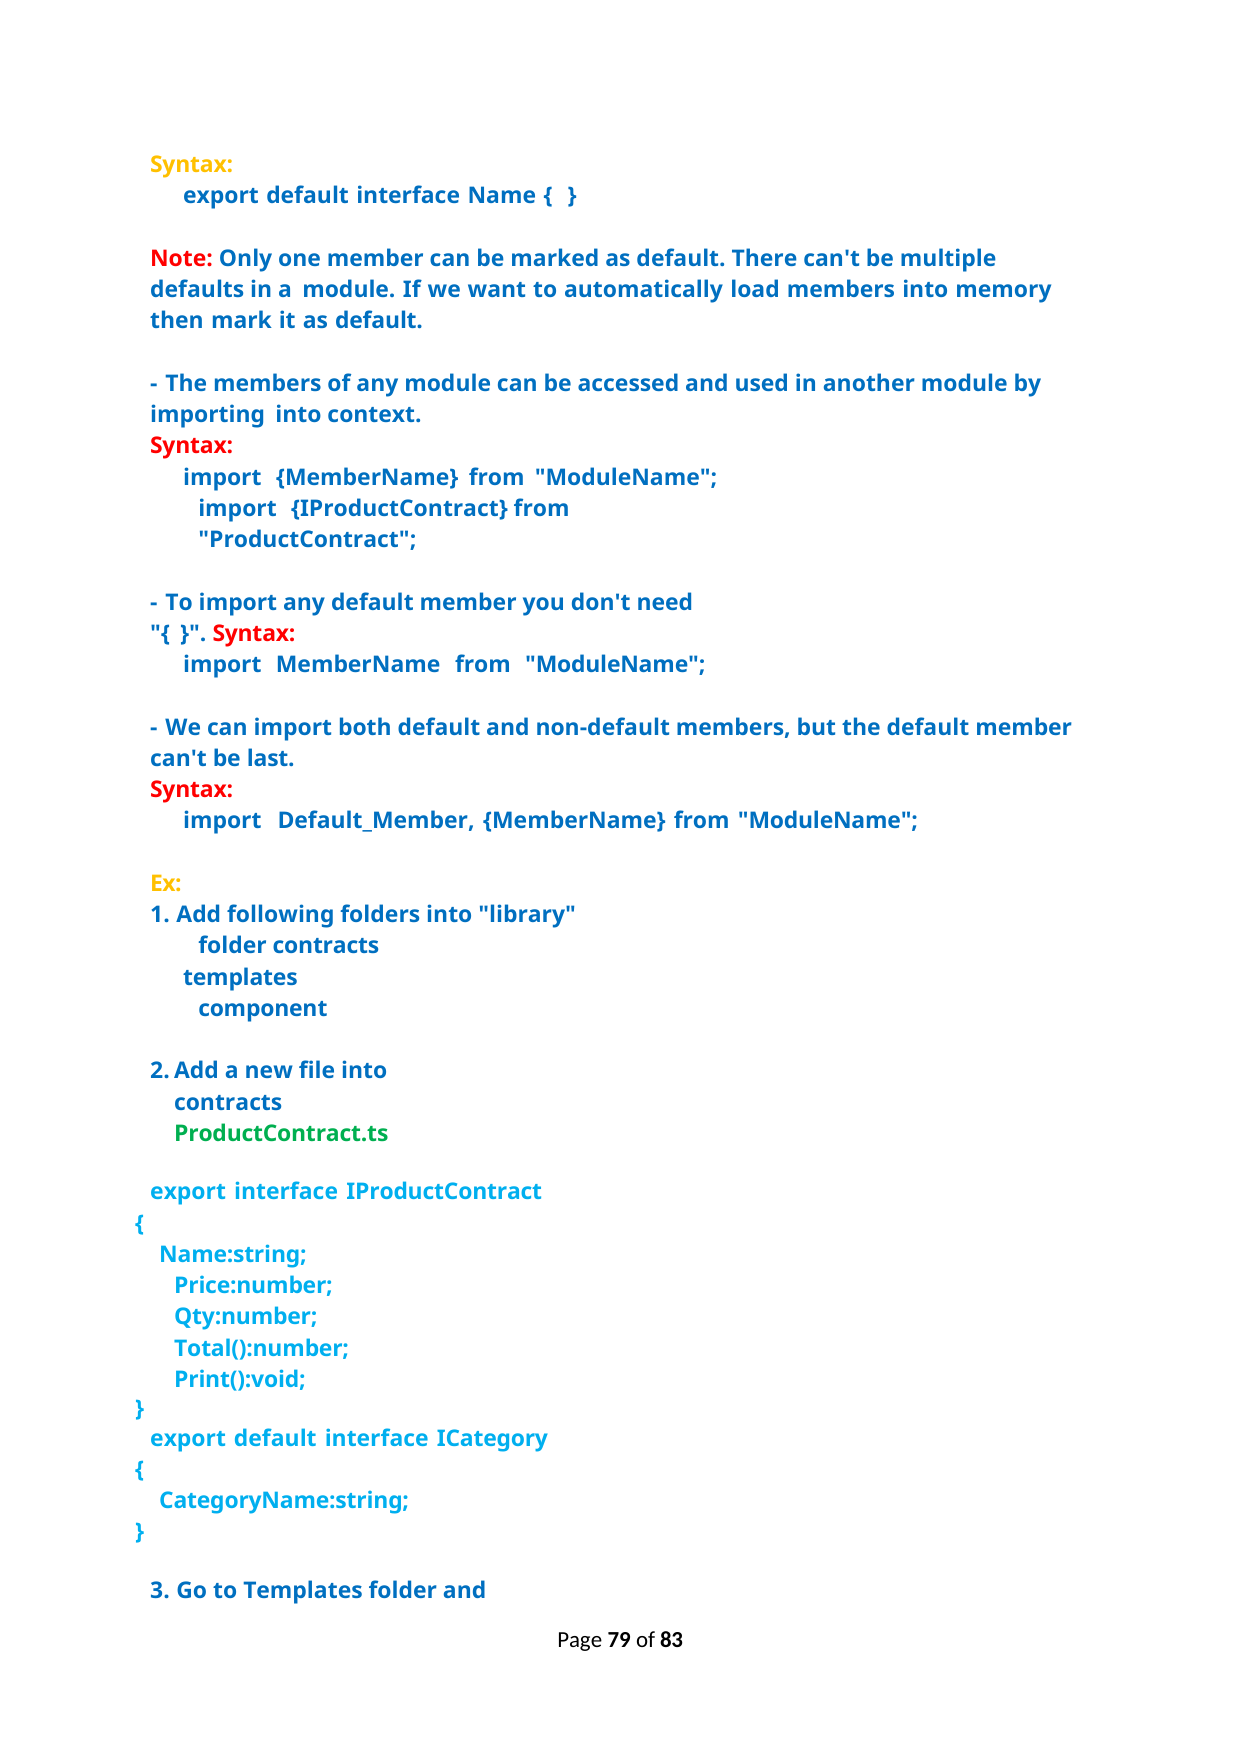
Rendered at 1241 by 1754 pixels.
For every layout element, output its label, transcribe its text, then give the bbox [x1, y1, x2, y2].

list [150, 1574, 509, 1605]
text CategoryName:string; [159, 1484, 1093, 1515]
text Syntax: [150, 773, 1093, 804]
text export default interface Name { } [183, 179, 1093, 211]
text export default interface ICategory [150, 1421, 1093, 1453]
text } [135, 1515, 1093, 1547]
text import {MemberName} from "ModuleName"; import {IProductContract} from "ProductContract"; [183, 461, 738, 554]
text export interface IProductContract [150, 1175, 1093, 1206]
text { [135, 1206, 1093, 1238]
text import MemberName from "ModuleName"; [183, 648, 1093, 679]
text templates component [183, 961, 353, 1023]
text } [135, 1394, 1093, 1421]
list The members of any module can be accessed and used in another module by importing into context. [150, 367, 1087, 429]
text Syntax: [150, 148, 1093, 179]
list To import any default member you don't need "{ }". Syntax: [150, 586, 702, 648]
text Syntax: [150, 429, 1093, 461]
text { [135, 1453, 1093, 1484]
list Add following folders into "library" folder contracts [150, 898, 607, 961]
text Ex: [150, 867, 1093, 898]
text Note: Only one member can be marked as default. There can't be multiple defaults in a module. If we want to automatically load members into memory then mark it as default. [150, 242, 1093, 336]
list Add a new file into contracts ProductContract.ts [150, 1054, 479, 1148]
text Name:string; Price:number; Qty:number; Total():number; Print():void; [159, 1238, 353, 1394]
text import Default_Member, {MemberName} from "ModuleName"; [183, 804, 1093, 836]
list We can import both default and non-default members, but the default member can't be last. [150, 711, 1081, 773]
